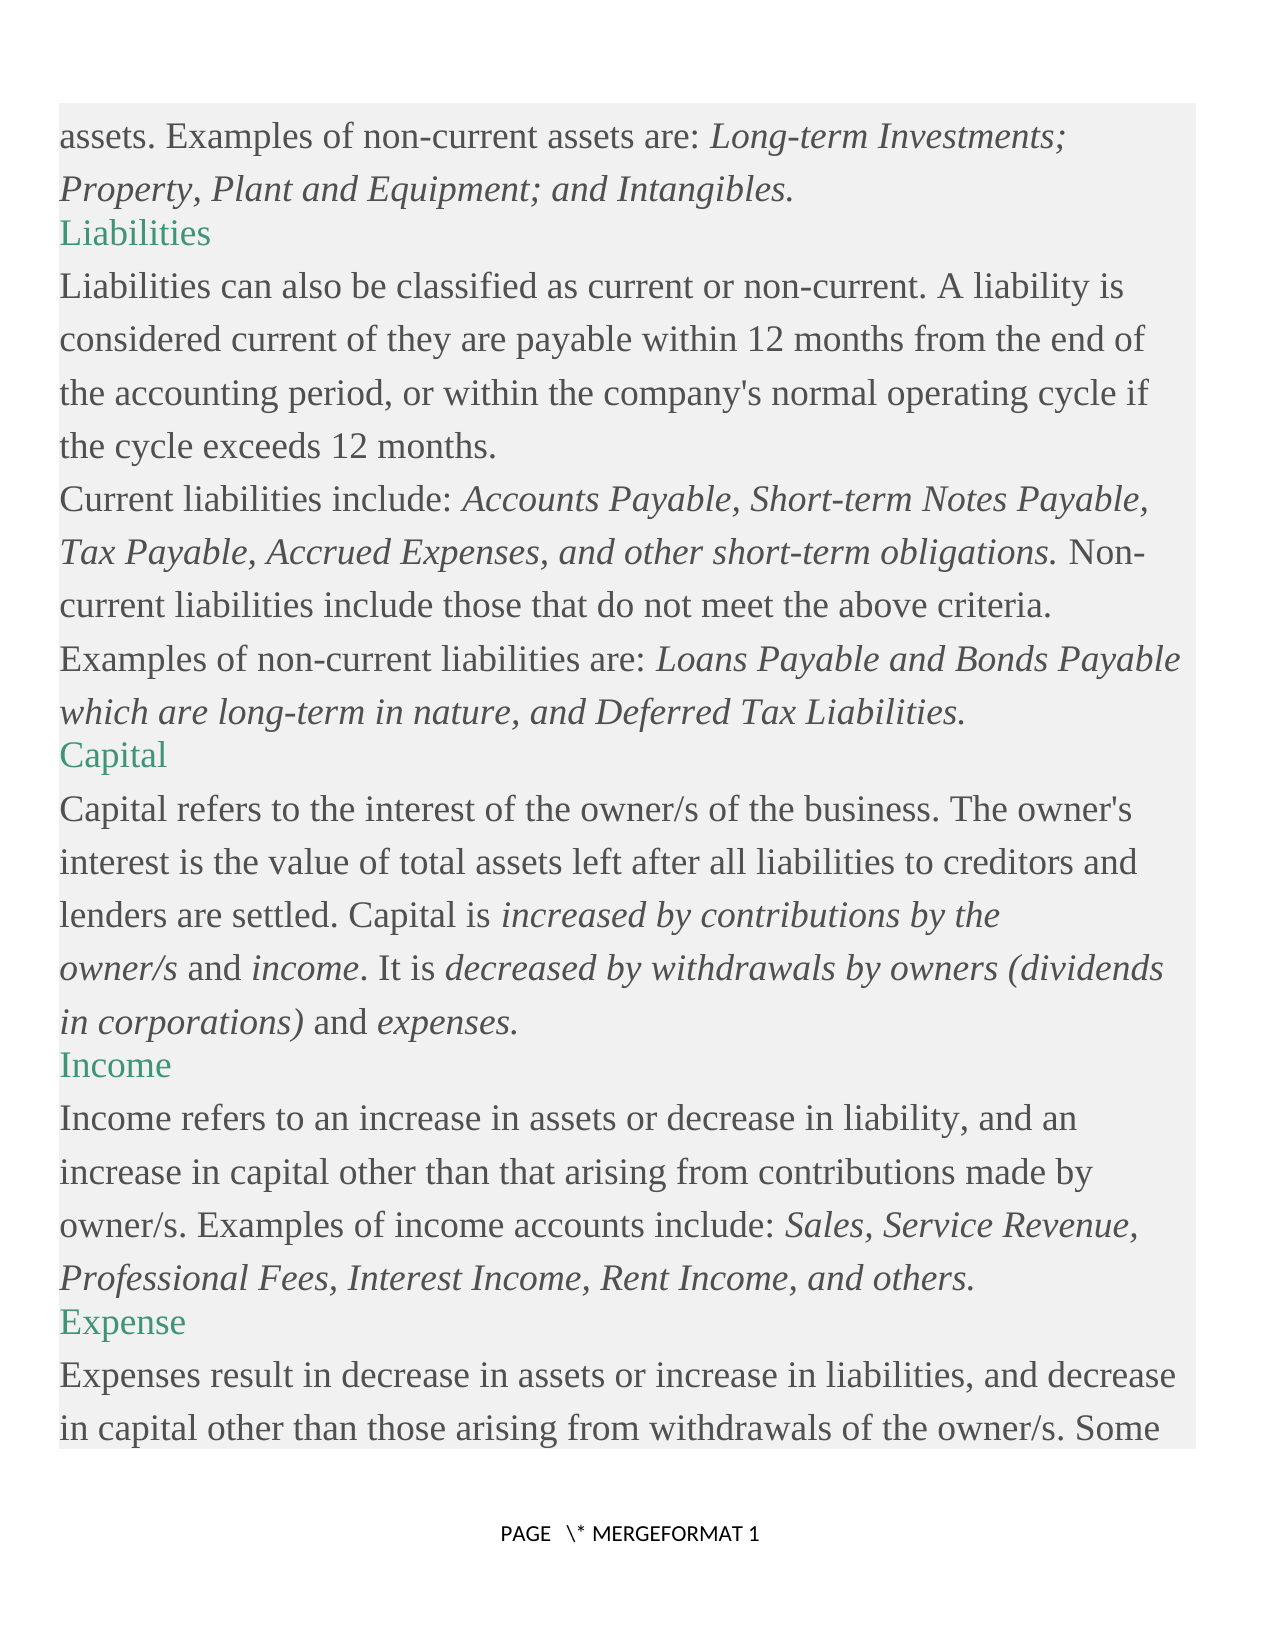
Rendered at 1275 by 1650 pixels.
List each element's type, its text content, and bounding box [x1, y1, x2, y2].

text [59, 1342, 1196, 1449]
text Income [59, 1042, 1196, 1086]
text Capital refers to the interest of the owner/s of the business. The owner's interest is the value of total assets left after all liabilities to creditors and lenders are settled. Capital is increased by contributions by the owner/s and income. It is decreased by withdrawals by owners (dividends in corporations) and expenses. [59, 776, 1196, 1042]
text Liabilities can also be classified as current or non-current. A liability is considered current of they are payable within 12 months from the end of the accounting period, or within the company's normal operating cycle if the cycle exceeds 12 months. [59, 253, 1196, 466]
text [59, 103, 1196, 210]
text Expense [59, 1299, 1196, 1342]
text Capital [59, 732, 1196, 776]
text Current liabilities include: Accounts Payable, Short-term Notes Payable, Tax Payable, Accrued Expenses, and other short-term obligations. Non-current liabilities include those that do not meet the above criteria. Examples of non-current liabilities are: Loans Payable and Bonds Payable which are long-term in nature, and Deferred Tax Liabilities. [59, 466, 1196, 732]
text Income refers to an increase in assets or decrease in liability, and an increase in capital other than that arising from contributions made by owner/s. Examples of income accounts include: Sales, Service Revenue, Professional Fees, Interest Income, Rent Income, and others. [59, 1086, 1196, 1299]
text Liabilities [59, 210, 1196, 253]
